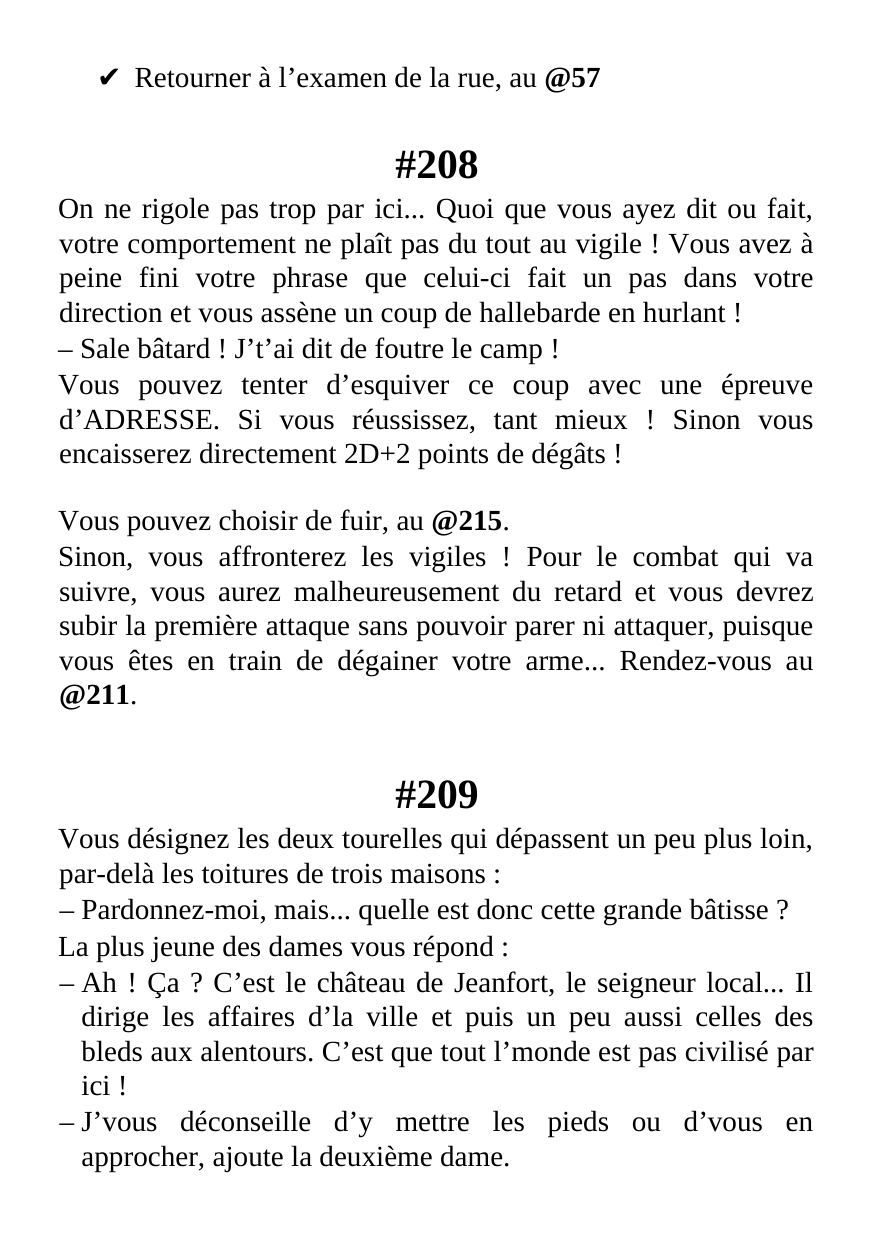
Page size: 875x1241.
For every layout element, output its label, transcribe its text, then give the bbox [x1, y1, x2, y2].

text On ne rigole pas trop par ici... Quoi que vous ayez dit ou fait, votre comportement ne plaît pas du tout au vigile ! Vous avez à peine fini votre phrase que celui-ci fait un pas dans votre direction et vous assène un coup de hallebarde en hurlant ! [58, 192, 814, 328]
list Retourner à l’examen de la rue, au @57 [97, 59, 814, 95]
text La plus jeune des dames vous répond : [58, 929, 814, 962]
subtitle #209 [59, 770, 814, 818]
subtitle #208 [59, 140, 814, 188]
text Sinon, vous affronterez les vigiles ! Pour le combat qui va suivre, vous aurez malheureusement du retard et vous devrez subir la première attaque sans pouvoir parer ni attaquer, puisque vous êtes en train de dégainer votre arme... Rendez-vous au @211. [58, 539, 814, 711]
text Vous désignez les deux tourelles qui dépassent un peu plus loin, par-delà les toitures de trois maisons : [58, 822, 814, 890]
text Vous pouvez tenter d’esquiver ce coup avec une épreuve d’ADRESSE. Si vous réussissez, tant mieux ! Sinon vous encaisserez directement 2D+2 points de dégâts ! [58, 367, 814, 470]
list Pardonnez-moi, mais... quelle est donc cette grande bâtisse ? [59, 892, 814, 926]
list J’vous déconseille d’y mettre les pieds ou d’vous en approcher, ajoute la deuxième dame. [59, 1104, 814, 1173]
text – Sale bâtard ! J’t’ai dit de foutre le camp ! [58, 331, 814, 365]
text Vous pouvez choisir de fuir, au @215. [58, 503, 814, 537]
list Ah ! Ça ? C’est le château de Jeanfort, le seigneur local... Il dirige les affaires d’la ville et puis un peu aussi celles des bleds aux alentours. C’est que tout l’monde est pas civilisé par ici ! [59, 965, 814, 1102]
